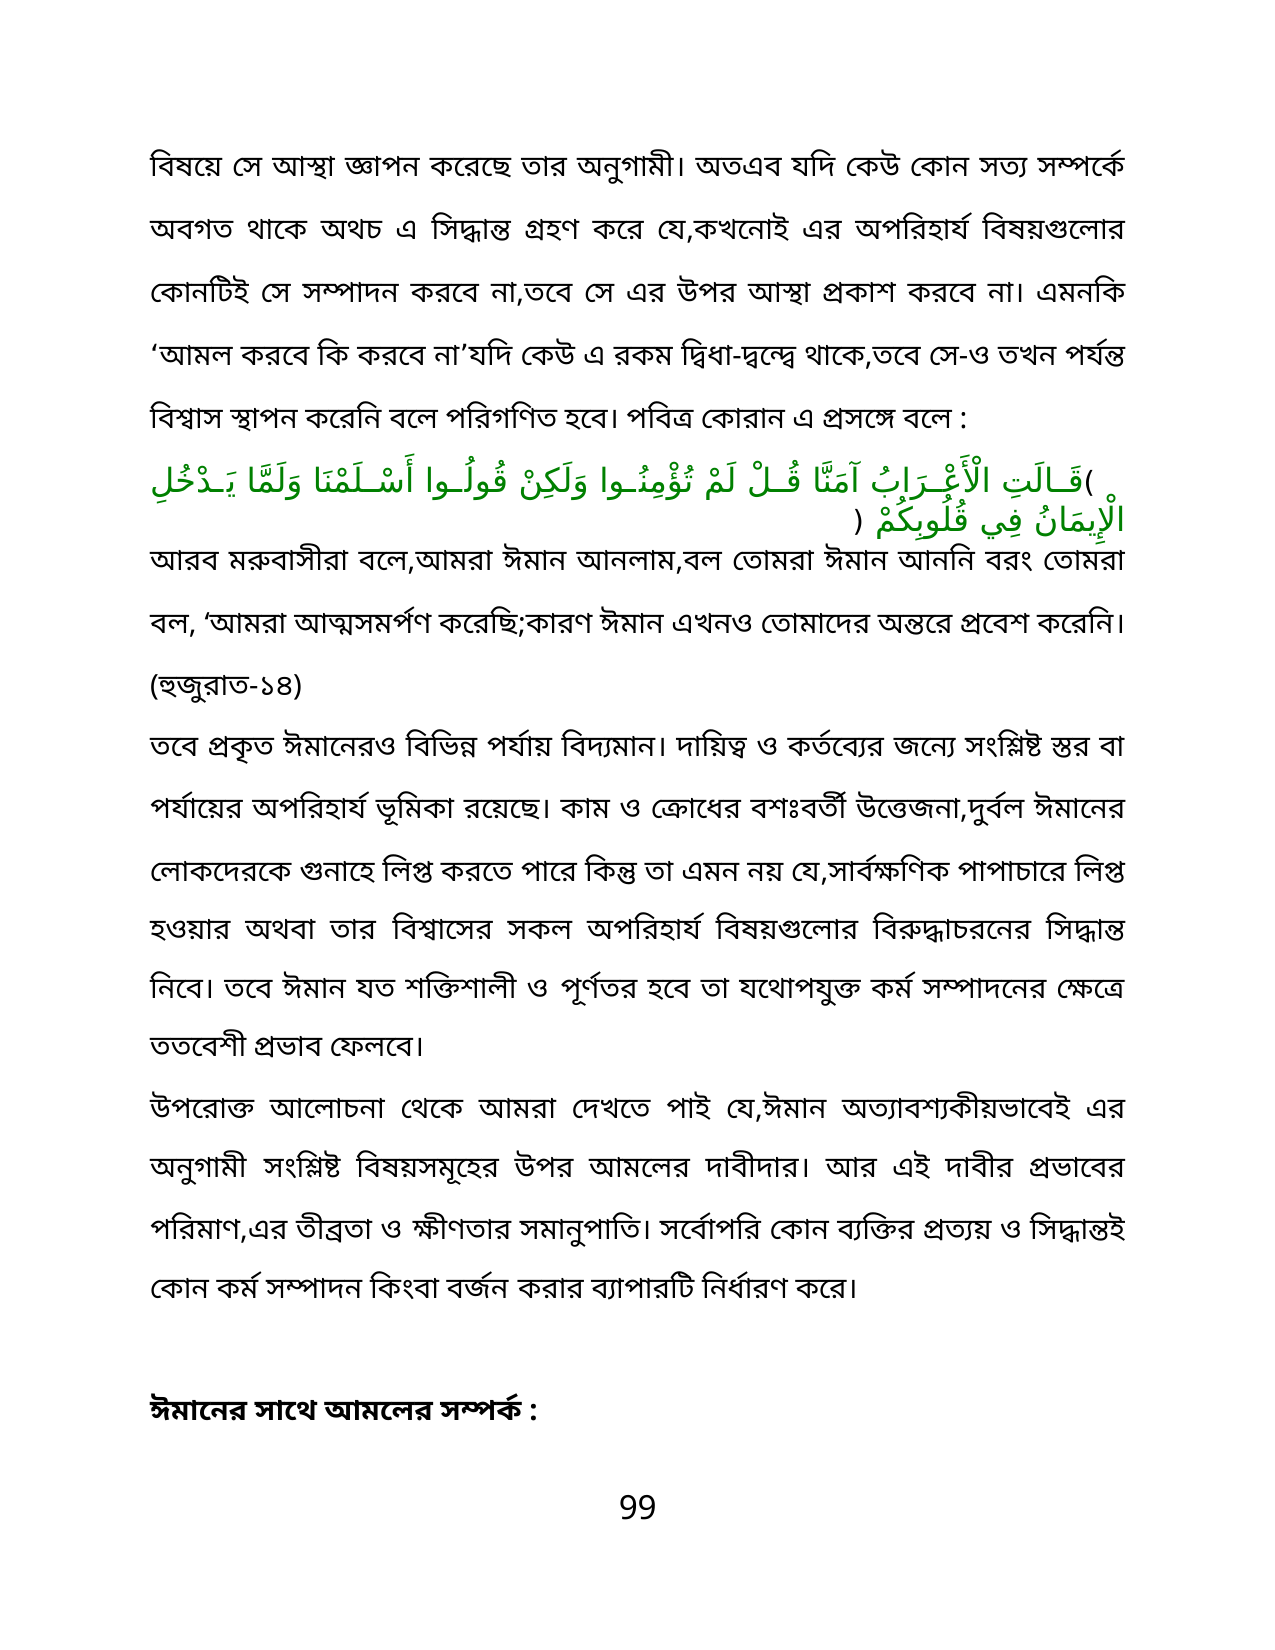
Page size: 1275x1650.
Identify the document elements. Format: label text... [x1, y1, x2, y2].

text ঈমানের সাথে আমলের সম্পর্ক : [150, 1389, 1125, 1432]
text তবে প্রকৃত ঈমানেরও বিভিন্ন পর্যায় বিদ্যমান। দায়িত্ব ও কর্তব্যের জন্যে সংশ্লিষ্ট স্তর বা পর্যায়ের অপরিহার্য ভূমিকা রয়েছে। কাম ও ক্রোধের বশঃবর্তী উত্তেজনা,দুর্বল ঈমানের লোকদেরকে গুনাহে লিপ্ত করতে পারে কিন্তু তা এমন নয় যে,সার্বক্ষণিক পাপাচারে লিপ্ত হওয়ার অথবা তার বিশ্বাসের সকল অপরিহার্য বিষয়গুলোর বিরুদ্ধাচরনের সিদ্ধান্ত নিবে। তবে ঈমান যত শক্তিশালী ও পূর্ণতর হবে তা যথোপযুক্ত কর্ম সম্পাদনের ক্ষেত্রে ততবেশী প্রভাব ফেলবে। [150, 729, 1125, 1068]
text উপরোক্ত আলোচনা থেকে আমরা দেখতে পাই যে,ঈমান অত্যাবশ্যকীয়ভাবেই এর অনুগামী সংশ্লিষ্ট বিষয়সমূহের উপর আমলের দাবীদার। আর এই দাবীর প্রভাবের পরিমাণ,এর তীব্রতা ও ক্ষীণতার সমানুপাতি। সর্বোপরি কোন ব্যক্তির প্রত্যয় ও সিদ্ধান্তই কোন কর্ম সম্পাদন কিংবা বর্জন করার ব্যাপারটি নির্ধারণ করে। [150, 1088, 1125, 1310]
text আরব মরুবাসীরা বলে,আমরা ঈমান আনলাম,বল তোমরা ঈমান আননি বরং তোমরা বল, ‘আমরা আত্মসমর্পণ করেছি;কারণ ঈমান এখনও তোমাদের অন্তরে প্রবেশ করেনি। (হুজুরাত-১৪) [150, 539, 1125, 708]
text )قَالَتِ الْأَعْرَابُ آمَنَّا قُلْ لَمْ تُؤْمِنُوا وَلَكِنْ قُولُوا أَسْلَمْنَا وَلَمَّا يَدْخُلِ الْإِيمَانُ فِي قُلُوبِكُمْ ( [150, 461, 1125, 539]
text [150, 150, 1125, 440]
